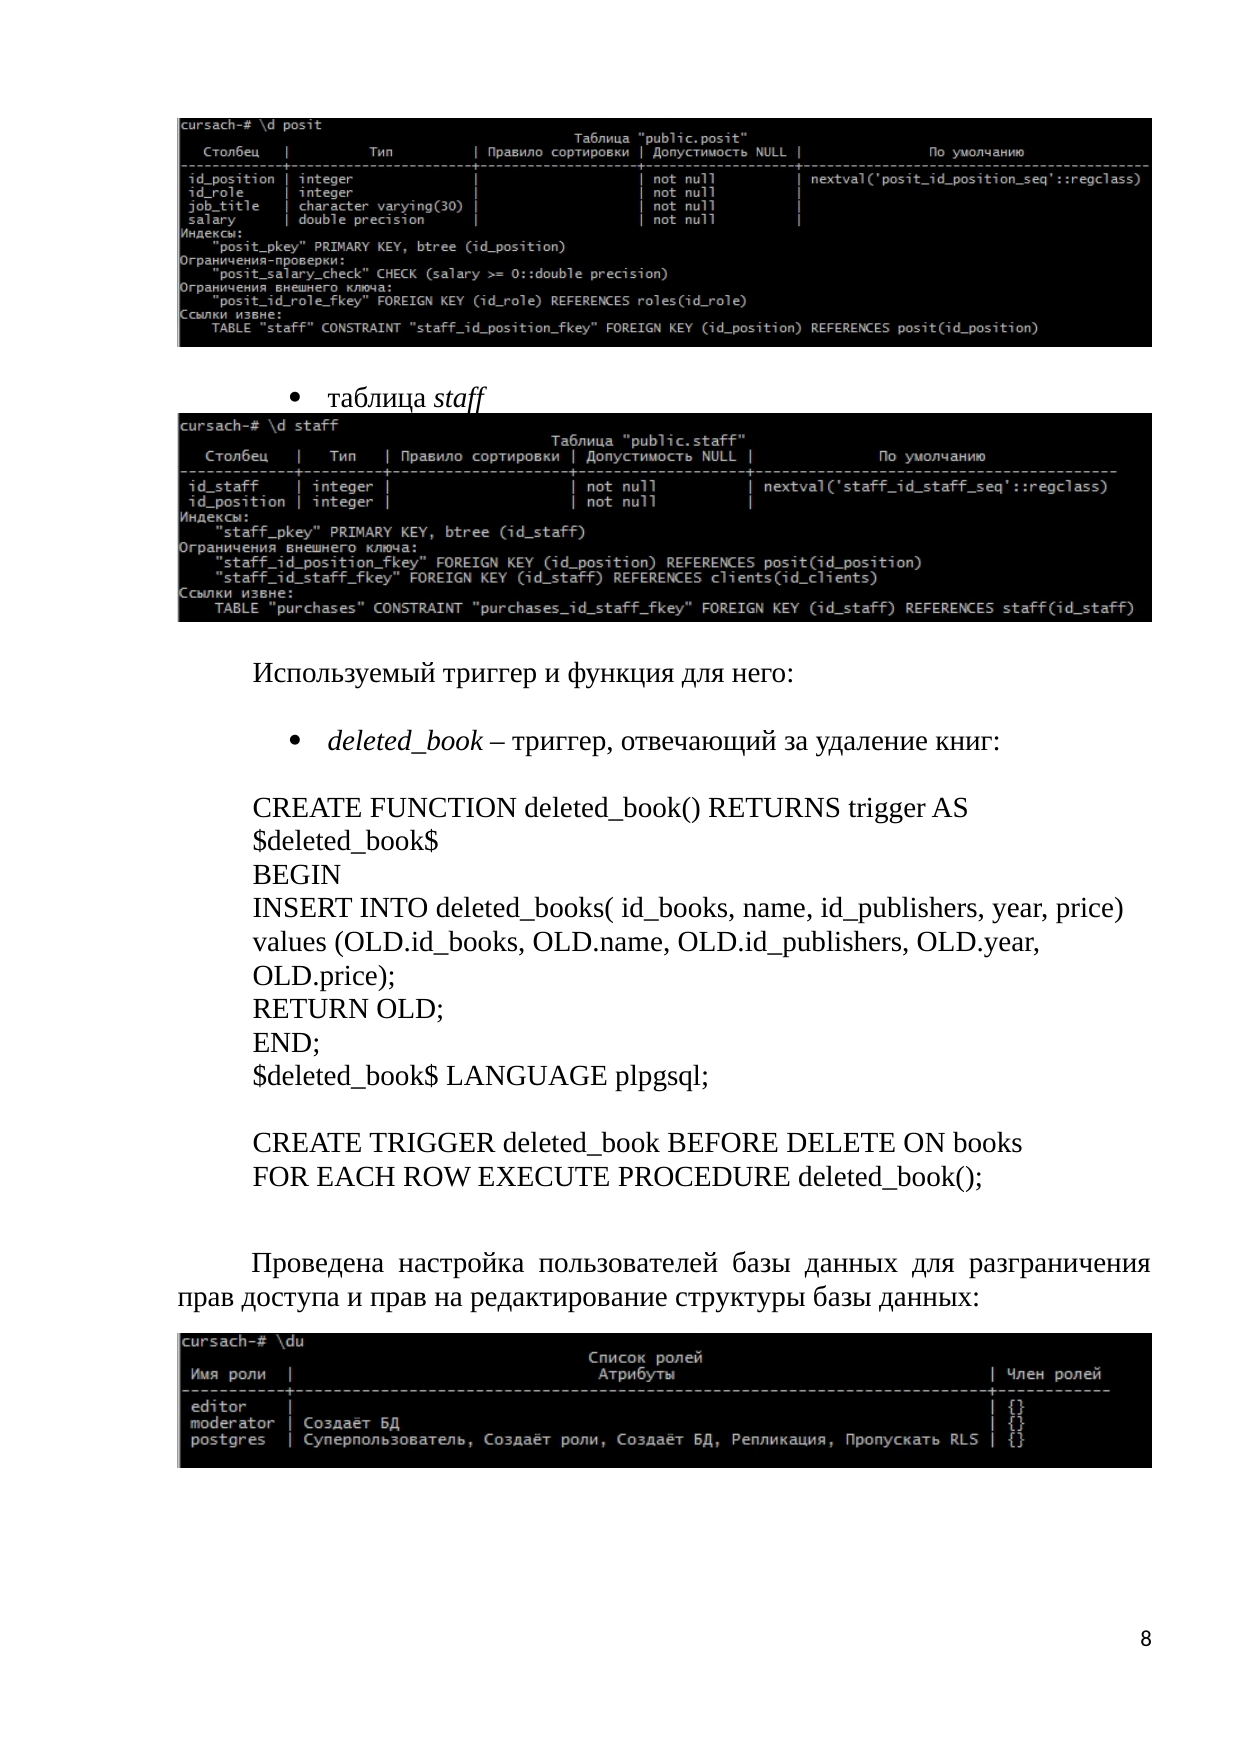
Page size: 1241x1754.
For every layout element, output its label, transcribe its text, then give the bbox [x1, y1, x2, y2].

picture [177, 413, 1152, 622]
text Используемый триггер и функция для него: [252, 656, 1152, 689]
text Проведена настройка пользователей базы данных для разграничения прав доступа и прав на редактирование структуры базы данных: [177, 1245, 1152, 1312]
list deleted_book – триггер, отвечающий за удаление книг: [290, 723, 1152, 756]
picture [177, 1333, 1152, 1468]
picture [177, 118, 1152, 347]
list таблица staff [290, 380, 1152, 413]
text CREATE FUNCTION deleted_book() RETURNS trigger AS $deleted_book$ BEGIN INSERT INTO deleted_books( id_books, name, id_publishers, year, price) values (OLD.id_books, OLD.name, OLD.id_publishers, OLD.year, OLD.price); RETURN OLD; END; $deleted_book$ LANGUAGE plpgsql; CREATE TRIGGER deleted_book BEFORE DELETE ON books FOR EACH ROW EXECUTE PROCEDURE deleted_book(); [252, 790, 1152, 1192]
